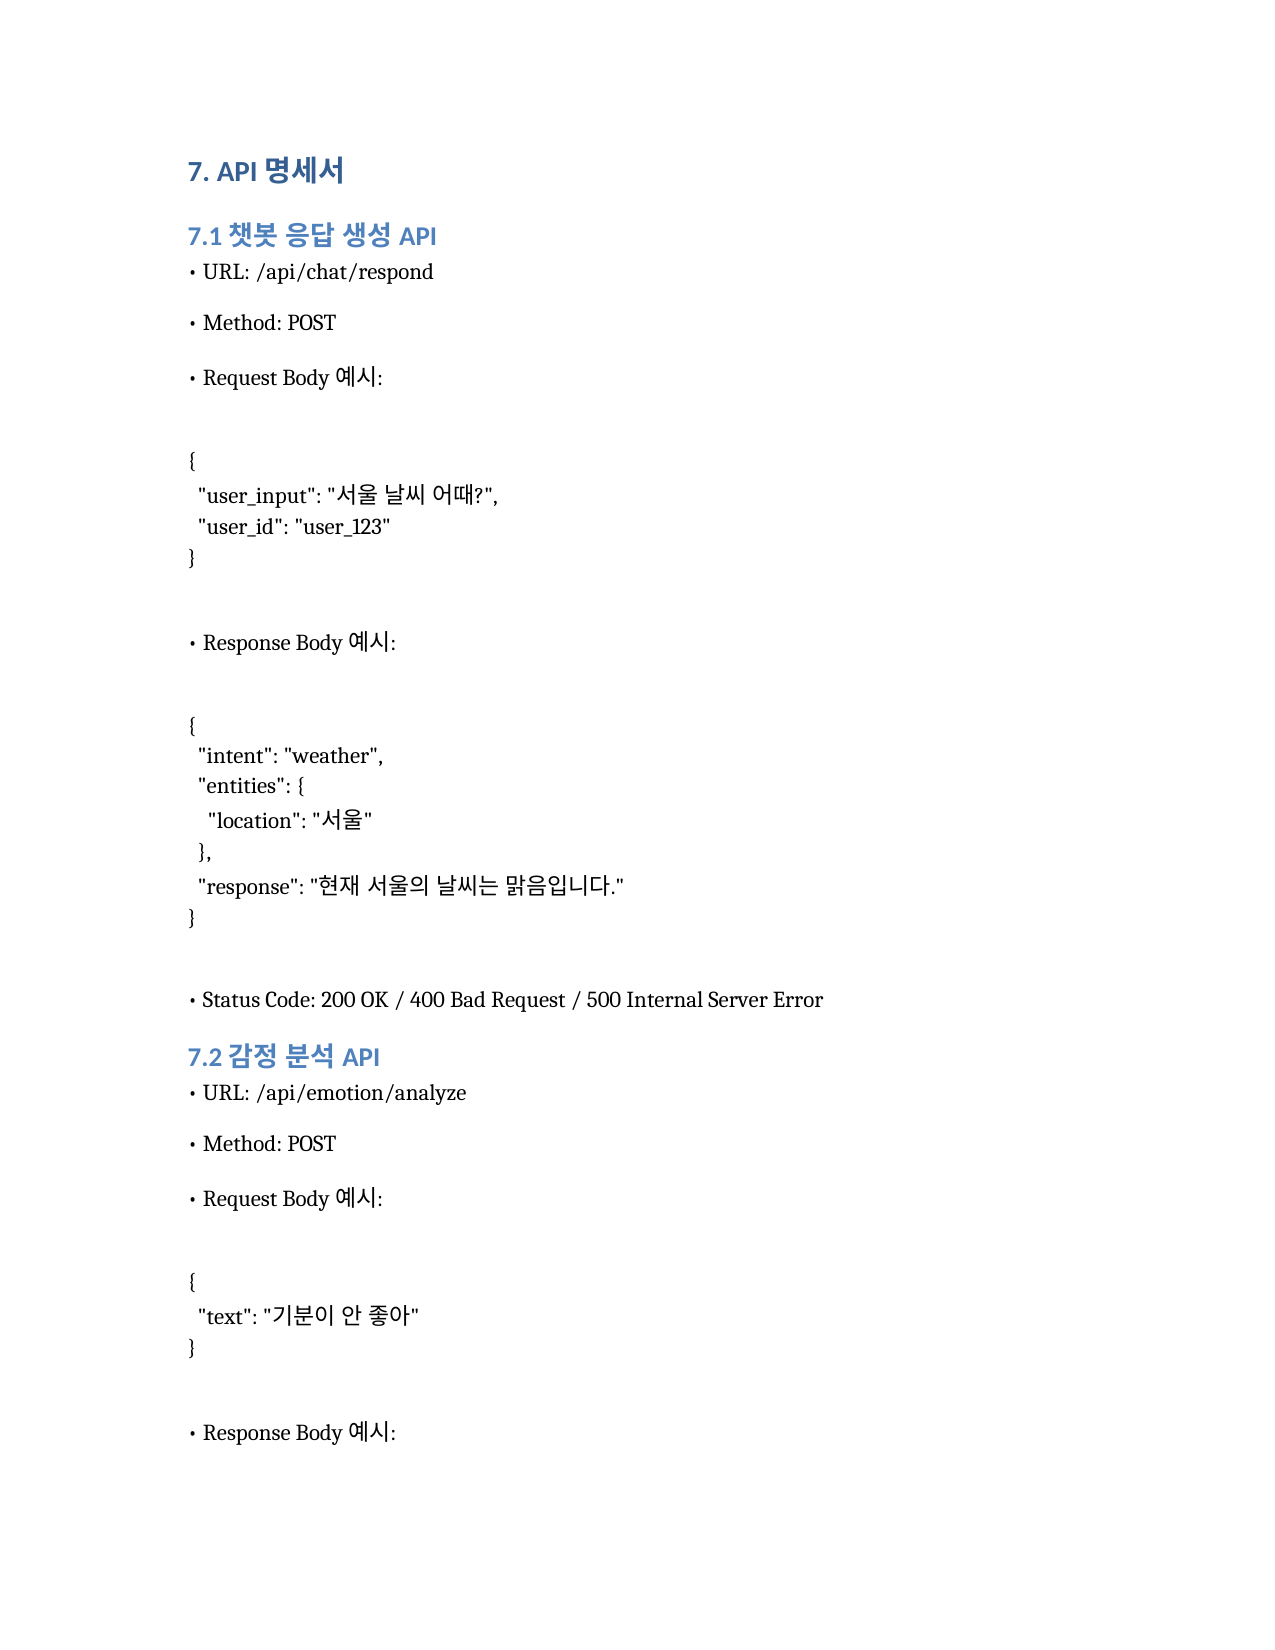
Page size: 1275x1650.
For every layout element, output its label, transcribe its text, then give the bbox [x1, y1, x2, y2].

text • Response Body 예시: [187, 1416, 1087, 1448]
text • Method: POST [187, 310, 1087, 336]
text • Method: POST [187, 1131, 1087, 1157]
text • URL: /api/chat/respond [187, 259, 1087, 285]
subtitle 7. API 명세서 [187, 150, 1087, 190]
text • Request Body 예시: [187, 361, 1087, 392]
text { "text": "기분이 안 좋아" } [187, 1239, 1087, 1392]
subtitle 7.1 챗봇 응답 생성 API [187, 216, 1087, 253]
text • Request Body 예시: [187, 1182, 1087, 1213]
text • Status Code: 200 OK / 400 Bad Request / 500 Internal Server Error [187, 986, 1087, 1013]
text { "intent": "weather", "entities": { "location": "서울" }, "response": "현재 서울의 날씨는 맑음입니다." } [187, 682, 1087, 962]
text { "user_input": "서울 날씨 어때?", "user_id": "user_123" } [187, 418, 1087, 601]
text • URL: /api/emotion/analyze [187, 1080, 1087, 1106]
subtitle 7.2 감정 분석 API [187, 1037, 1087, 1074]
text • Response Body 예시: [187, 626, 1087, 657]
